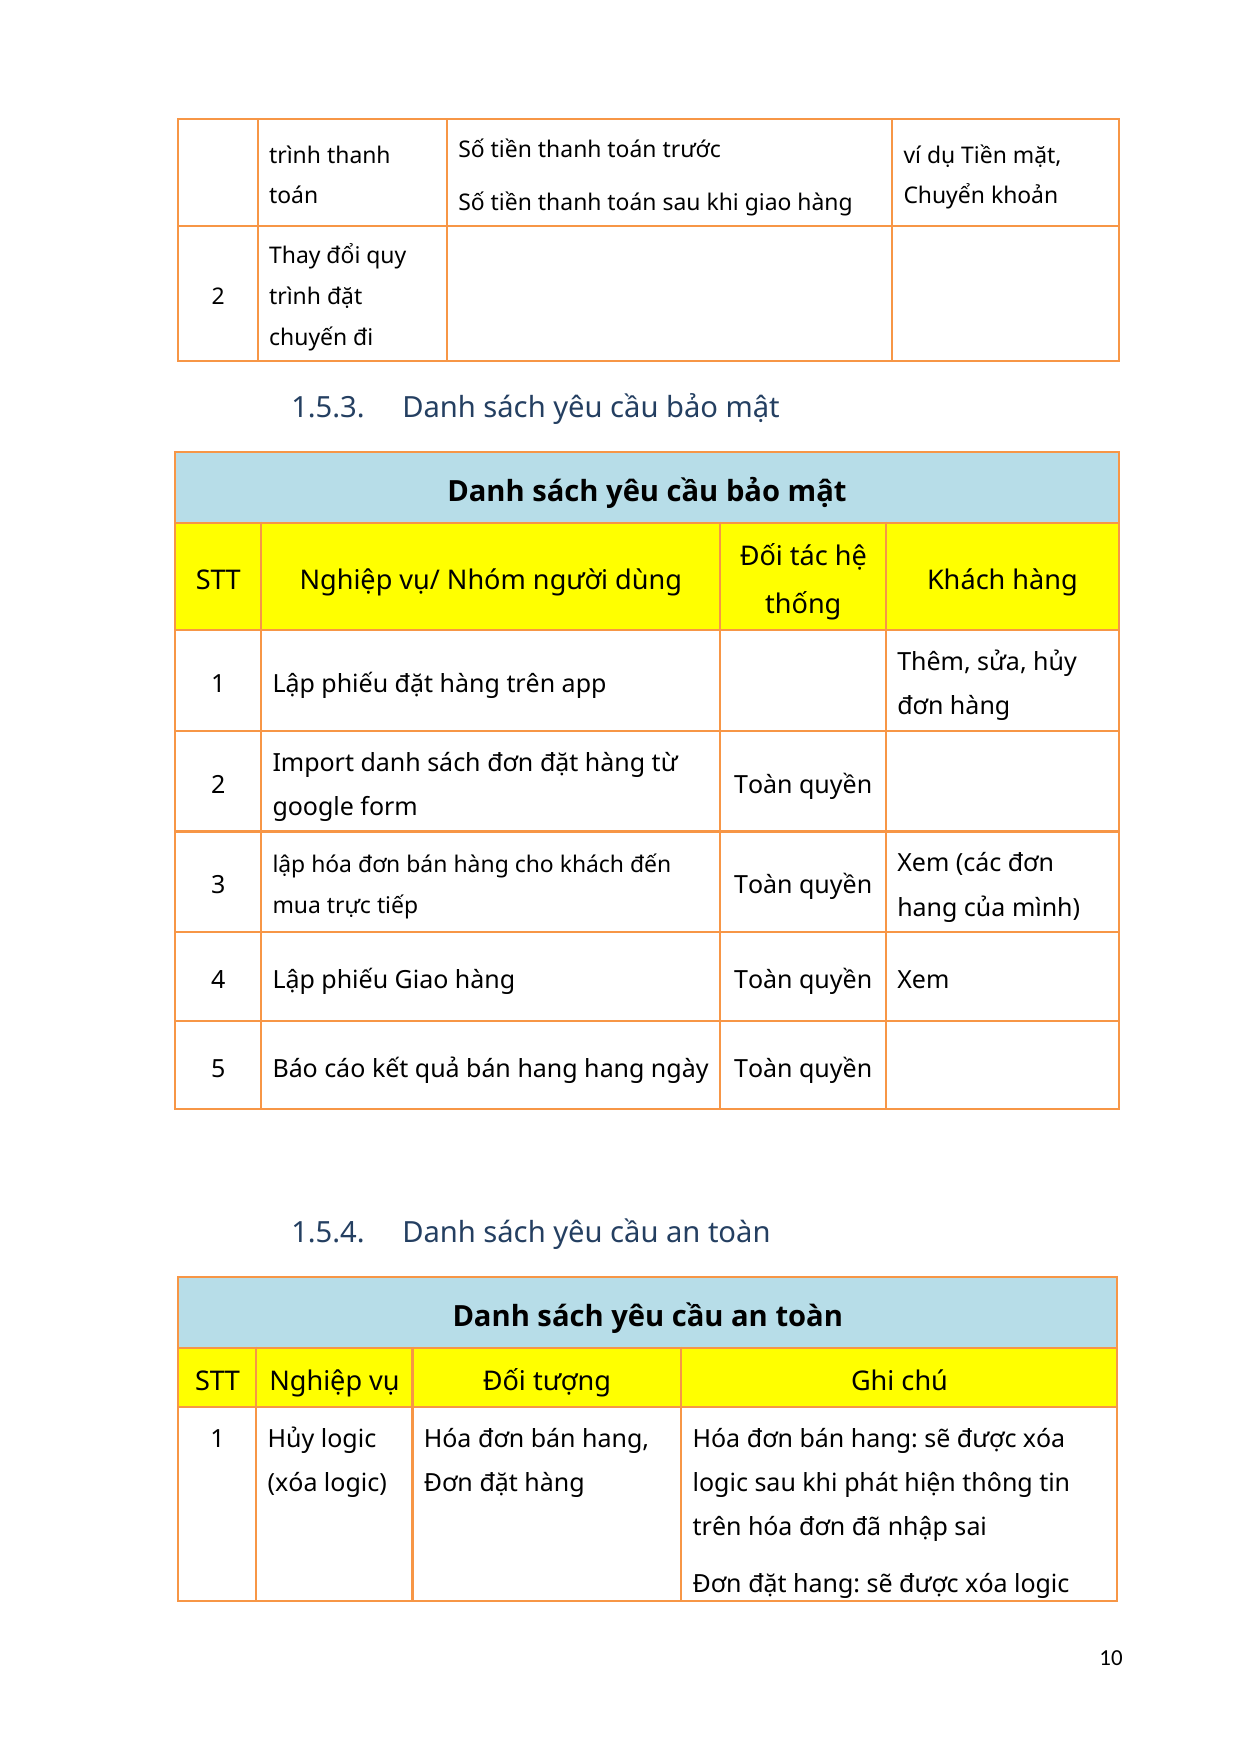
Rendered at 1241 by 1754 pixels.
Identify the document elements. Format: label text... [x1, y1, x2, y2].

table_cell Toàn quyền [721, 1022, 885, 1108]
table_cell 4 [176, 933, 260, 1019]
table_cell 1 [179, 1408, 255, 1600]
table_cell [257, 1408, 411, 1600]
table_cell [259, 120, 446, 225]
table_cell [893, 120, 1118, 225]
table_cell 3 [176, 833, 260, 931]
table_cell [448, 227, 891, 360]
table_cell Import danh sách đơn đặt hàng từ google form [262, 732, 719, 830]
table_cell Nghiệp vụ [257, 1349, 411, 1406]
table_cell [887, 732, 1118, 830]
table_cell Toàn quyền [721, 933, 885, 1019]
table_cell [682, 1408, 1116, 1600]
table_cell Lập phiếu Giao hàng [262, 933, 719, 1019]
table_cell 2 [176, 732, 260, 830]
table_cell Lập phiếu đặt hàng trên app [262, 631, 719, 729]
table_cell Toàn quyền [721, 833, 885, 931]
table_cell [448, 120, 891, 225]
table_cell Nghiệp vụ/ Nhóm người dùng [262, 524, 719, 629]
table_cell STT [179, 1349, 255, 1406]
table_cell [721, 631, 885, 729]
subtitle Danh sách yêu cầu an toàn [364, 1212, 1122, 1251]
subtitle Danh sách yêu cầu bảo mật [364, 387, 1122, 426]
table_cell Toàn quyền [721, 732, 885, 830]
table_cell Thay đổi quy trình đặt chuyến đi [259, 227, 446, 360]
table_cell [887, 1022, 1118, 1108]
table_cell 2 [179, 227, 257, 360]
table_cell 1 [176, 631, 260, 729]
table_cell [893, 227, 1118, 360]
table_header Danh sách yêu cầu an toàn [179, 1278, 1116, 1347]
table_cell Ghi chú [682, 1349, 1116, 1406]
table_cell Thêm, sửa, hủy đơn hàng [887, 631, 1118, 729]
table_cell 1 [179, 120, 257, 225]
table_cell Khách hàng [887, 524, 1118, 629]
table_cell lập hóa đơn bán hàng cho khách đến mua trực tiếp [262, 833, 719, 931]
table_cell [414, 1408, 680, 1600]
table_cell Xem [887, 933, 1118, 1019]
table_cell STT [176, 524, 260, 629]
table_cell Đối tác hệ thống [721, 524, 885, 629]
table_cell Đối tượng [414, 1349, 680, 1406]
table_header Danh sách yêu cầu bảo mật [176, 453, 1118, 522]
table_cell Báo cáo kết quả bán hang hang ngày [262, 1022, 719, 1108]
table_cell 5 [176, 1022, 260, 1108]
table_cell Xem (các đơn hang của mình) [887, 833, 1118, 931]
